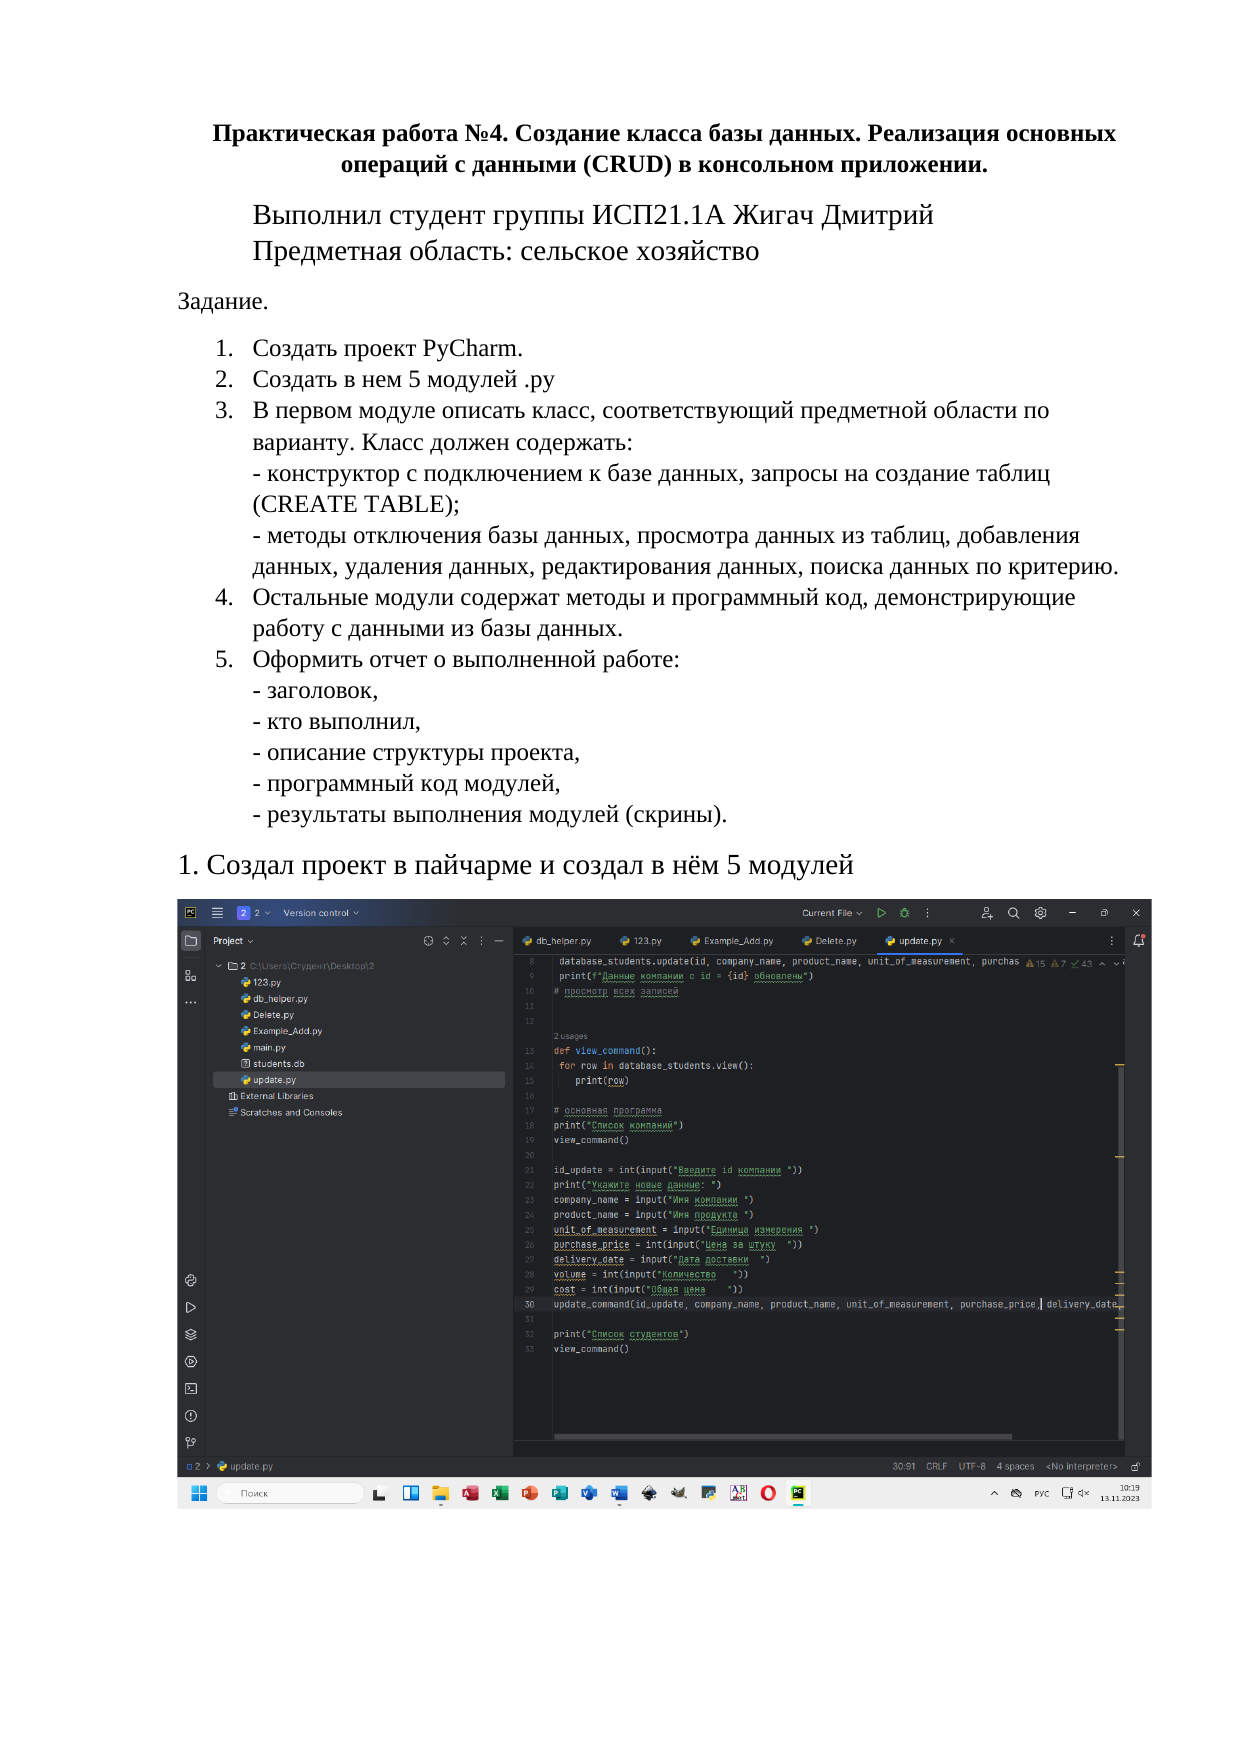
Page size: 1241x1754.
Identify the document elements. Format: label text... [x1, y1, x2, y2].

list - результаты выполнения модулей (скрины). [252, 799, 1152, 828]
picture [177, 899, 1152, 1509]
list - методы отключения базы данных, просмотра данных из таблиц, добавления данных, удаления данных, редактирования данных, поиска данных по критерию. [252, 520, 1152, 579]
list - описание структуры проекта, [252, 737, 1152, 766]
text 1. Создал проект в пайчарме и создал в нём 5 модулей [177, 847, 1152, 880]
list Остальные модули содержат методы и программный код, демонстрирующие работу с данными из базы данных. [215, 582, 1152, 642]
list Выполнил студент группы ИСП21.1А Жигач Дмитрий [252, 197, 1152, 230]
list - конструктор с подключением к базе данных, запросы на создание таблиц (CREATE TABLE); [252, 458, 1152, 517]
list Предметная область: сельское хозяйство [252, 233, 1152, 267]
text Практическая работа №4. Создание класса базы данных. Реализация основных операций с данными (CRUD) в консольном приложении. [177, 118, 1152, 178]
list Оформить отчет о выполненной работе: [215, 644, 1152, 673]
list - заголовок, [252, 675, 1152, 704]
list Создать проект PyCharm. [215, 333, 1152, 362]
text Задание. [177, 286, 1152, 314]
list Создать в нем 5 модулей .py [215, 364, 1152, 393]
list - кто выполнил, [252, 706, 1152, 735]
list - программный код модулей, [252, 768, 1152, 797]
list В первом модуле описать класс, соответствующий предметной области по варианту. Класс должен содержать: [215, 396, 1152, 455]
